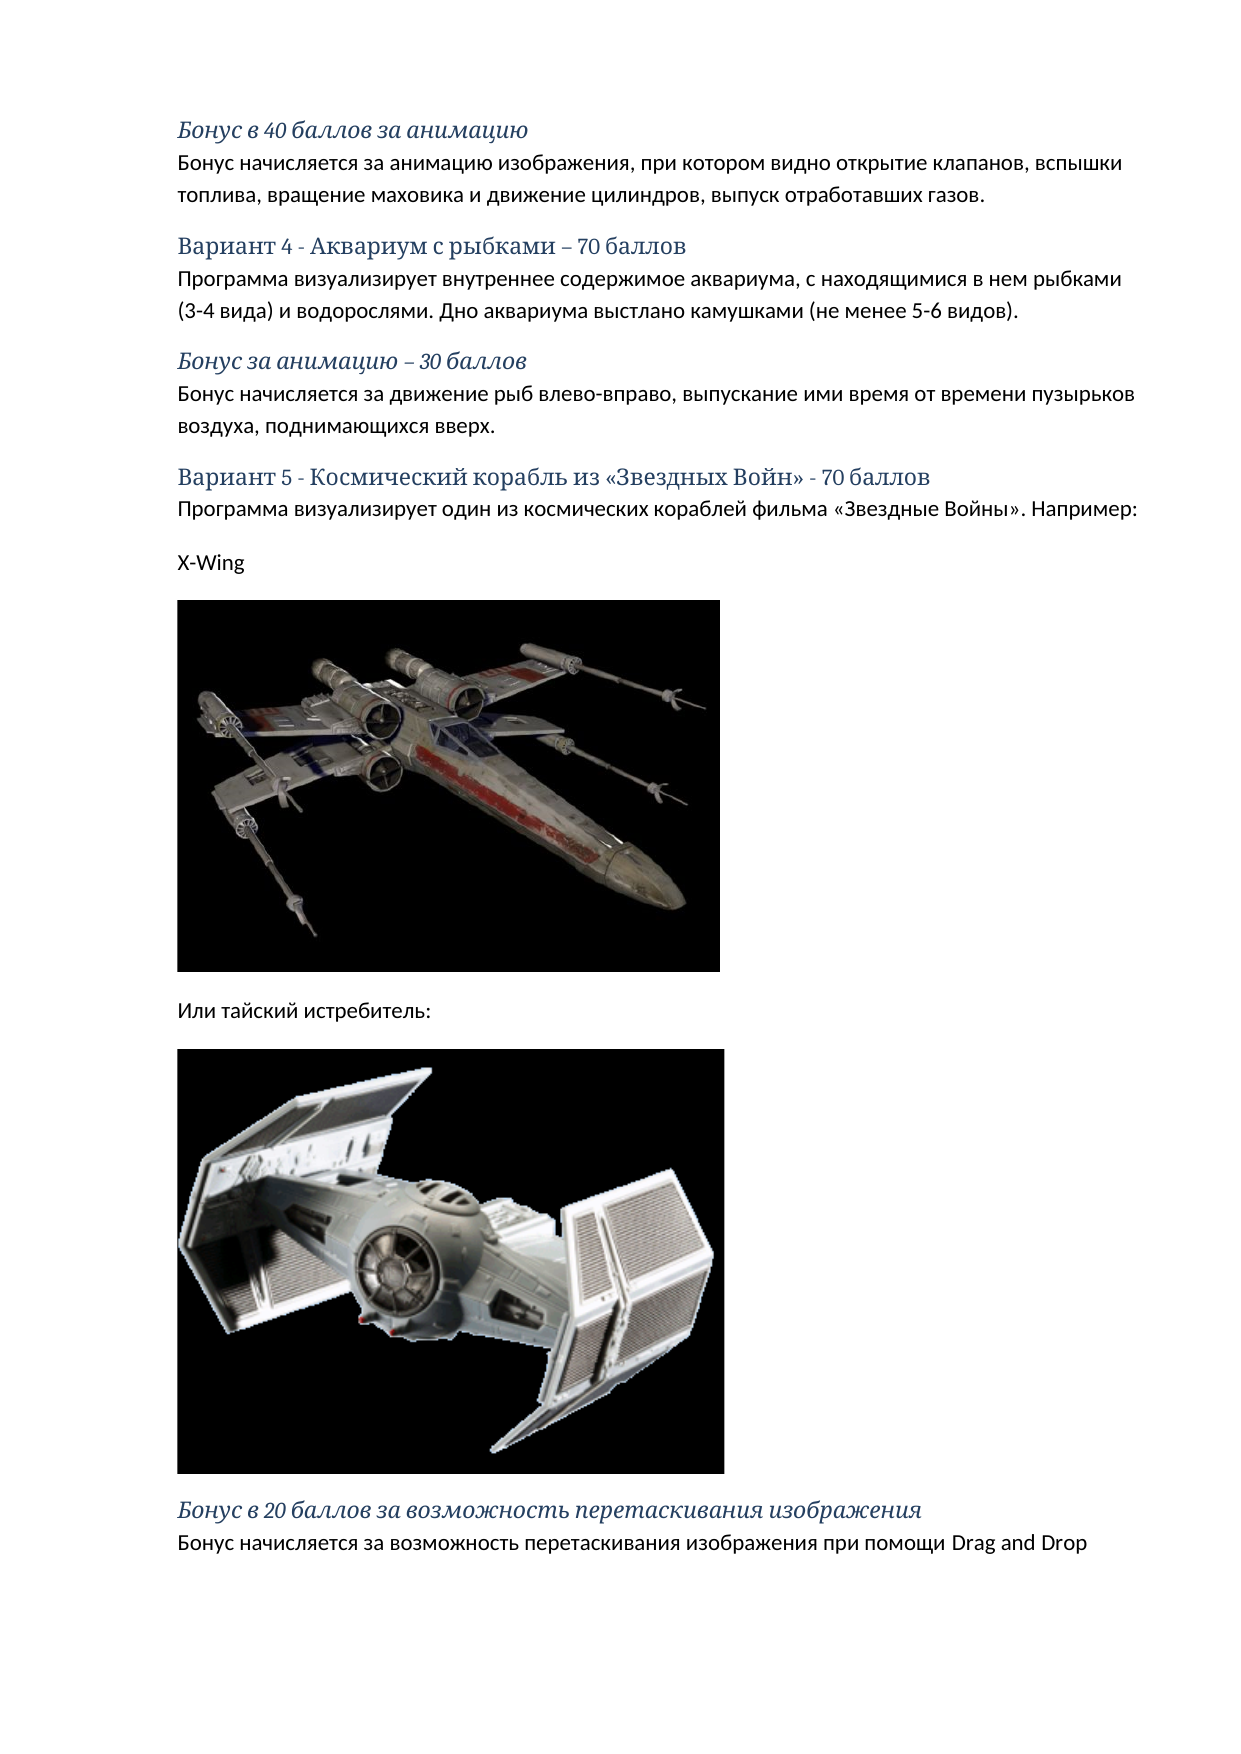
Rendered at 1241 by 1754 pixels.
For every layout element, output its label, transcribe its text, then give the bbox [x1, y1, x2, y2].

subtitle Вариант 4 - Аквариум с рыбками – 70 баллов [177, 233, 1152, 260]
text Бонус начисляется за движение рыб влево-вправо, выпускание ими время от времени пузырьков воздуха, поднимающихся вверх. [177, 379, 1152, 439]
text X-Wing [177, 548, 1152, 576]
text Программа визуализирует один из космических кораблей фильма «Звездные Войны». Например: [177, 494, 1152, 523]
picture [177, 1049, 725, 1474]
text Бонус начисляется за возможность перетаскивания изображения при помощи Drag and Drop [177, 1528, 1152, 1556]
picture [177, 600, 720, 972]
text Бонус начисляется за анимацию изображения, при котором видно открытие клапанов, вспышки топлива, вращение маховика и движение цилиндров, выпуск отработавших газов. [177, 148, 1152, 208]
subtitle Бонус за анимацию – 30 баллов [177, 349, 1152, 375]
subtitle Бонус в 20 баллов за возможность перетаскивания изображения [177, 1498, 1152, 1524]
subtitle Бонус в 40 баллов за анимацию [177, 118, 1152, 144]
text Программа визуализирует внутреннее содержимое аквариума, с находящимися в нем рыбками (3-4 вида) и водорослями. Дно аквариума выстлано камушками (не менее 5-6 видов). [177, 264, 1152, 324]
text Или тайский истребитель: [177, 996, 1152, 1024]
subtitle Вариант 5 - Космический корабль из «Звездных Войн» - 70 баллов [177, 464, 1152, 491]
